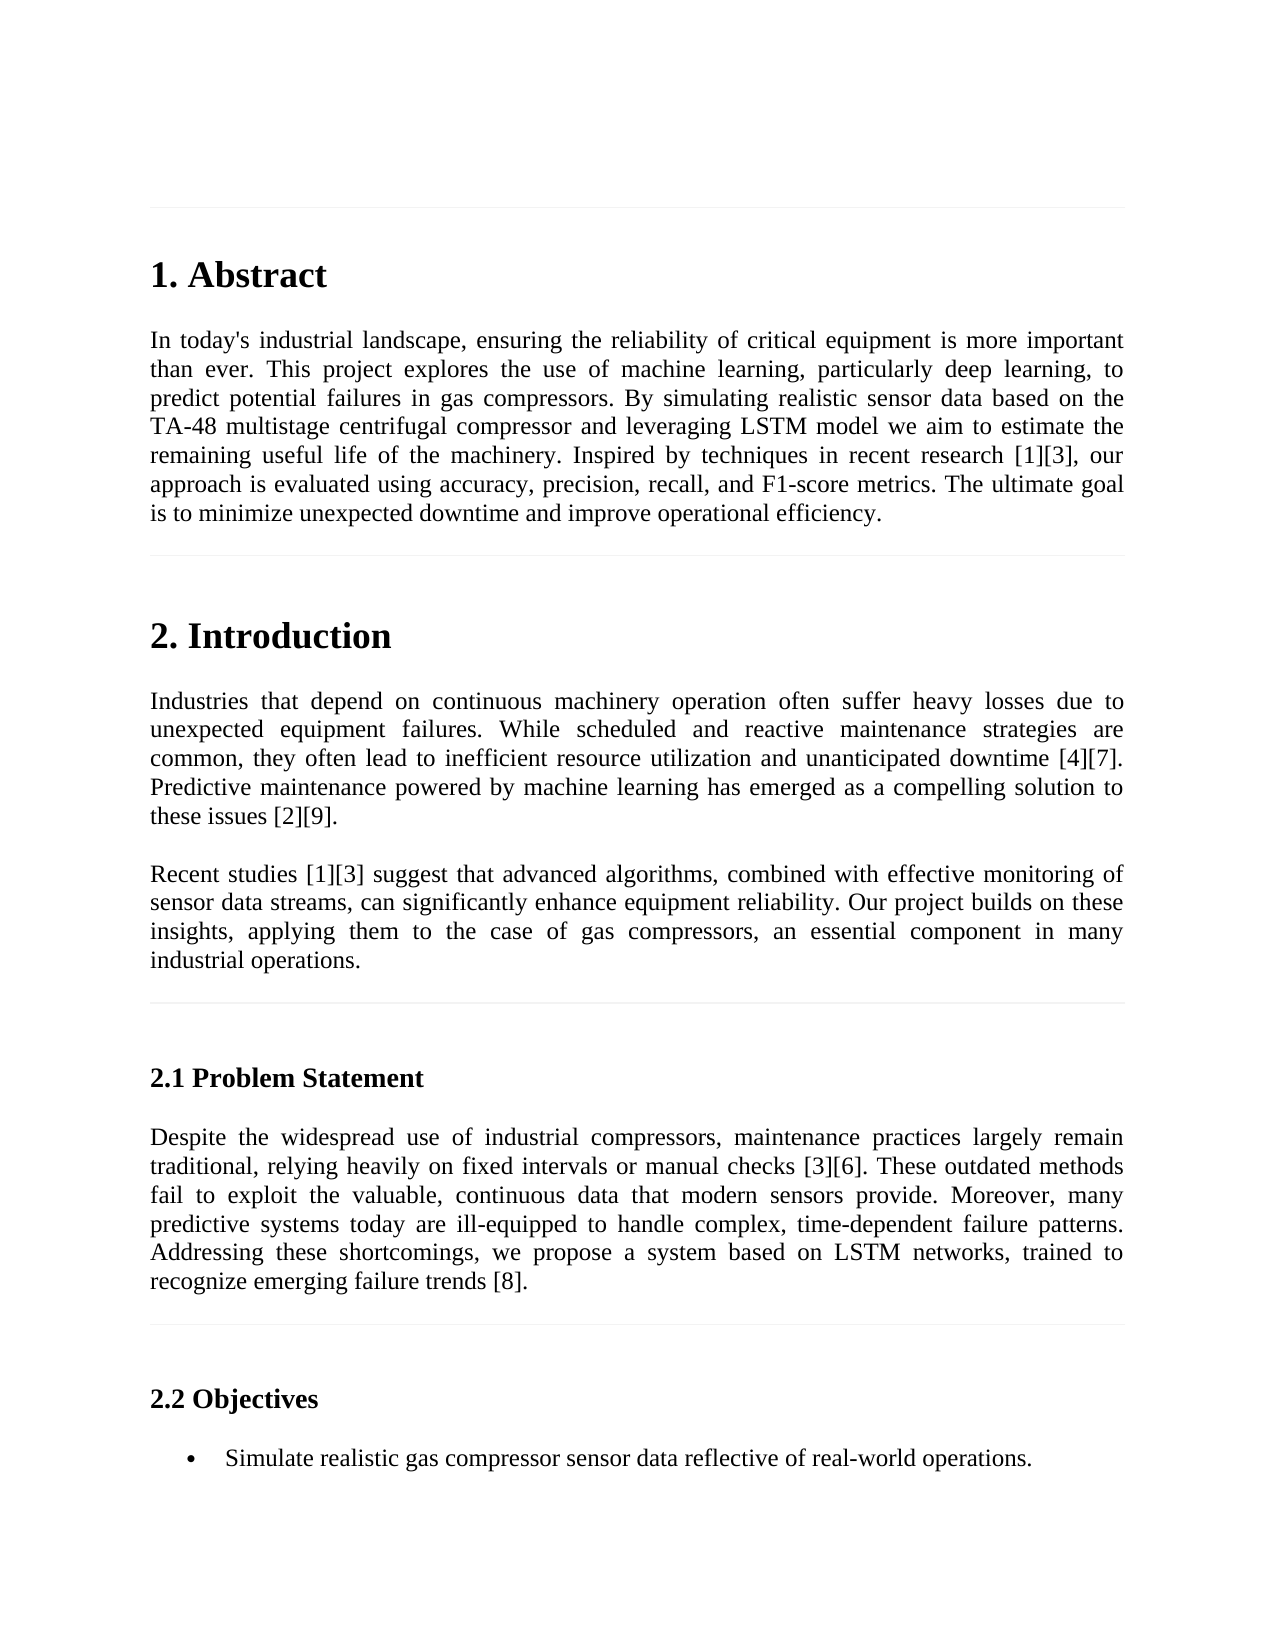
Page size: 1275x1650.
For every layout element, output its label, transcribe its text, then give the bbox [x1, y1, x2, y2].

text In today's industrial landscape, ensuring the reliability of critical equipment is more important than ever. This project explores the use of machine learning, particularly deep learning, to predict potential failures in gas compressors. By simulating realistic sensor data based on the TA-48 multistage centrifugal compressor and leveraging LSTM model we aim to estimate the remaining useful life of the machinery. Inspired by techniques in recent research [1][3], our approach is evaluated using accuracy, precision, recall, and F1-score metrics. The ultimate goal is to minimize unexpected downtime and improve operational efficiency. [150, 325, 1125, 526]
text 2.1 Problem Statement [150, 1061, 1125, 1093]
text Despite the widespread use of industrial compressors, maintenance practices largely remain traditional, relying heavily on fixed intervals or manual checks [3][6]. These outdated methods fail to exploit the valuable, continuous data that modern sensors provide. Moreover, many predictive systems today are ill-equipped to handle complex, time-dependent failure patterns. Addressing these shortcomings, we propose a system based on LSTM networks, trained to recognize emerging failure trends [8]. [150, 1122, 1125, 1295]
text 2.2 Objectives [150, 1382, 1125, 1414]
text Recent studies [1][3] suggest that advanced algorithms, combined with effective monitoring of sensor data streams, can significantly enhance equipment reliability. Our project builds on these insights, applying them to the case of gas compressors, an essential component in many industrial operations. [150, 859, 1125, 974]
text Industries that depend on continuous machinery operation often suffer heavy losses due to unexpected equipment failures. While scheduled and reactive maintenance strategies are common, they often lead to inefficient resource utilization and unanticipated downtime [4][7]. Predictive maintenance powered by machine learning has emerged as a compelling solution to these issues [2][9]. [150, 686, 1125, 829]
text 2. Introduction [150, 613, 1125, 657]
list Simulate realistic gas compressor sensor data reflective of real-world operations. [187, 1443, 1125, 1472]
subtitle 1. Abstract [150, 253, 1125, 296]
